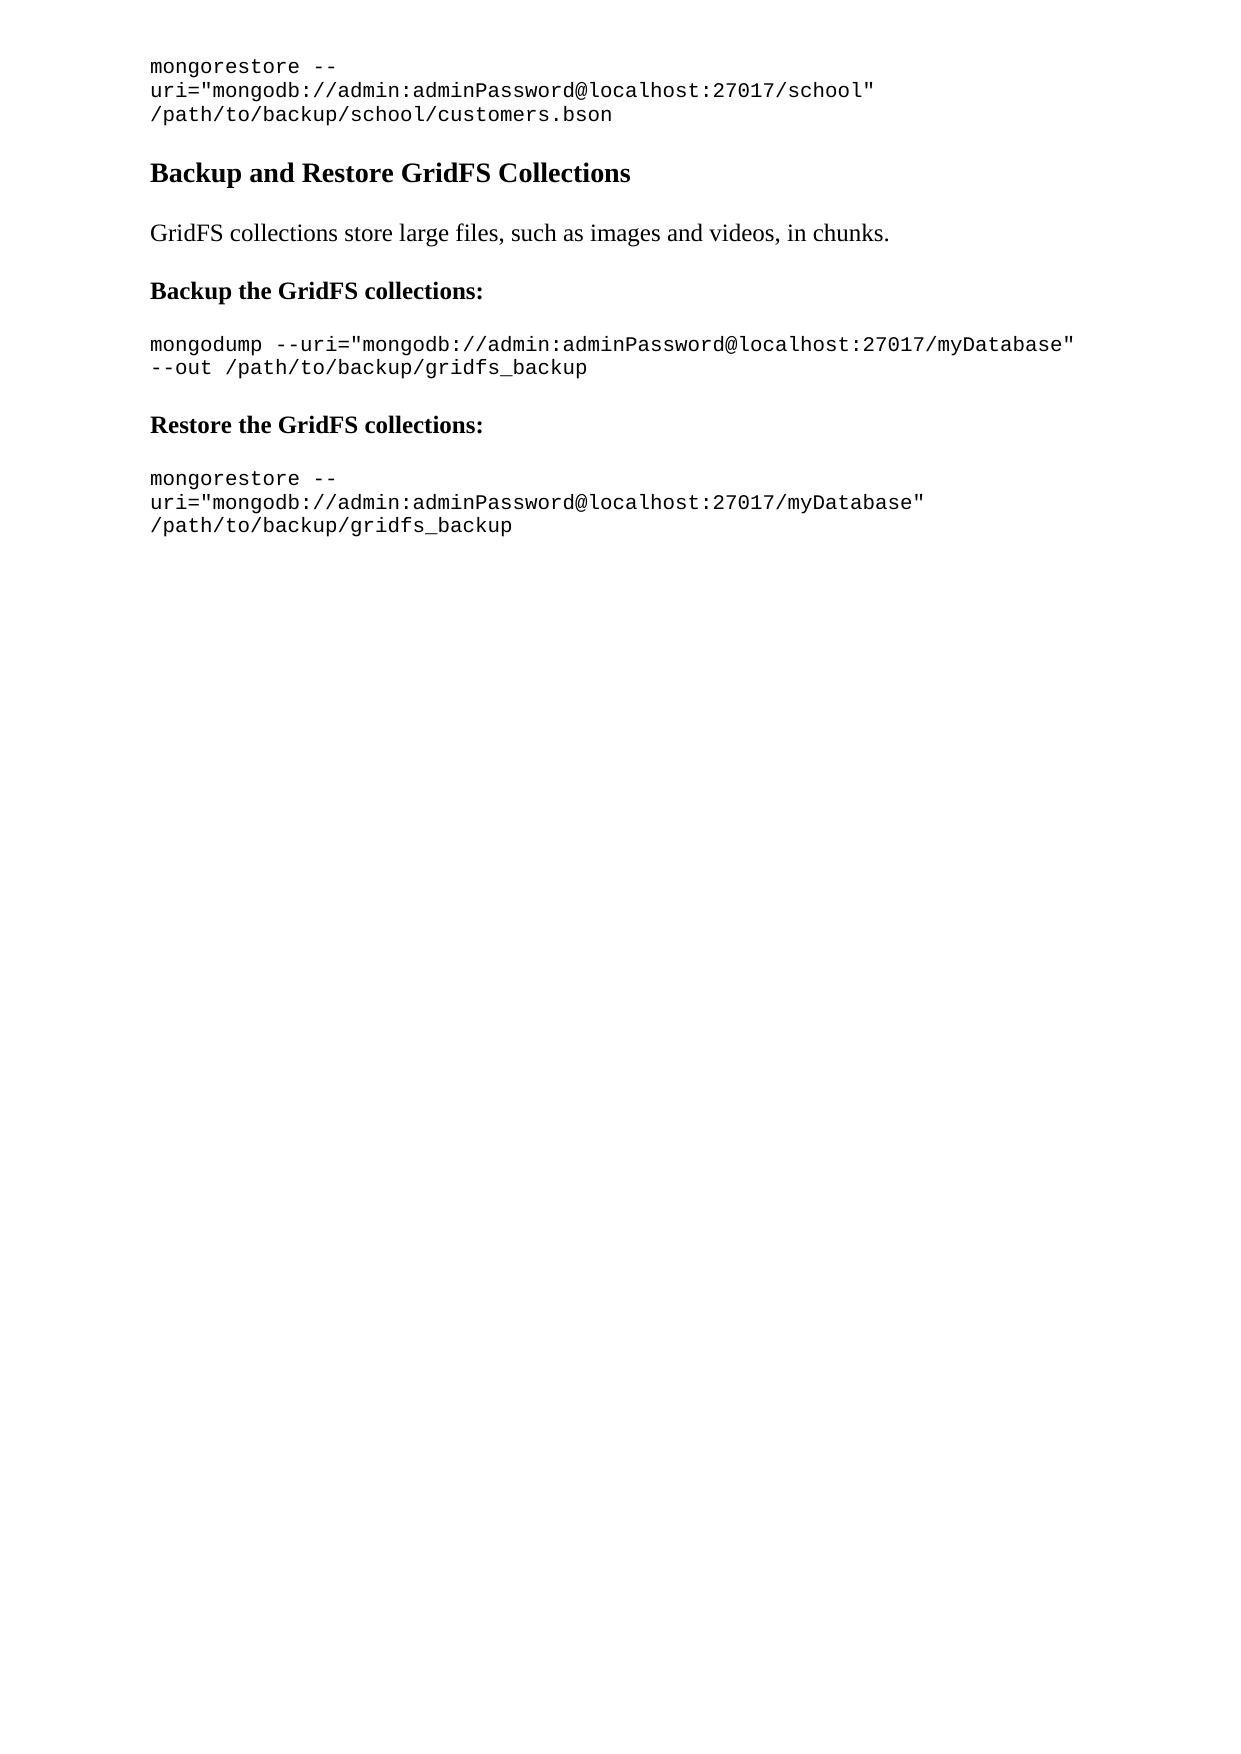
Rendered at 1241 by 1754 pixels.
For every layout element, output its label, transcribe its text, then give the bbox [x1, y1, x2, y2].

text GridFS collections store large files, such as images and videos, in chunks. [150, 218, 1090, 247]
subtitle Backup and Restore GridFS Collections [150, 156, 1090, 189]
text mongorestore --uri="mongodb://admin:adminPassword@localhost:27017/school" /path/to/backup/school/customers.bson [150, 56, 1090, 127]
text mongodump --uri="mongodb://admin:adminPassword@localhost:27017/myDatabase" --out /path/to/backup/gridfs_backup [150, 334, 1090, 381]
text mongorestore --uri="mongodb://admin:adminPassword@localhost:27017/myDatabase" /path/to/backup/gridfs_backup [150, 468, 1090, 539]
text Restore the GridFS collections: [150, 410, 1090, 439]
text Backup the GridFS collections: [150, 276, 1090, 304]
